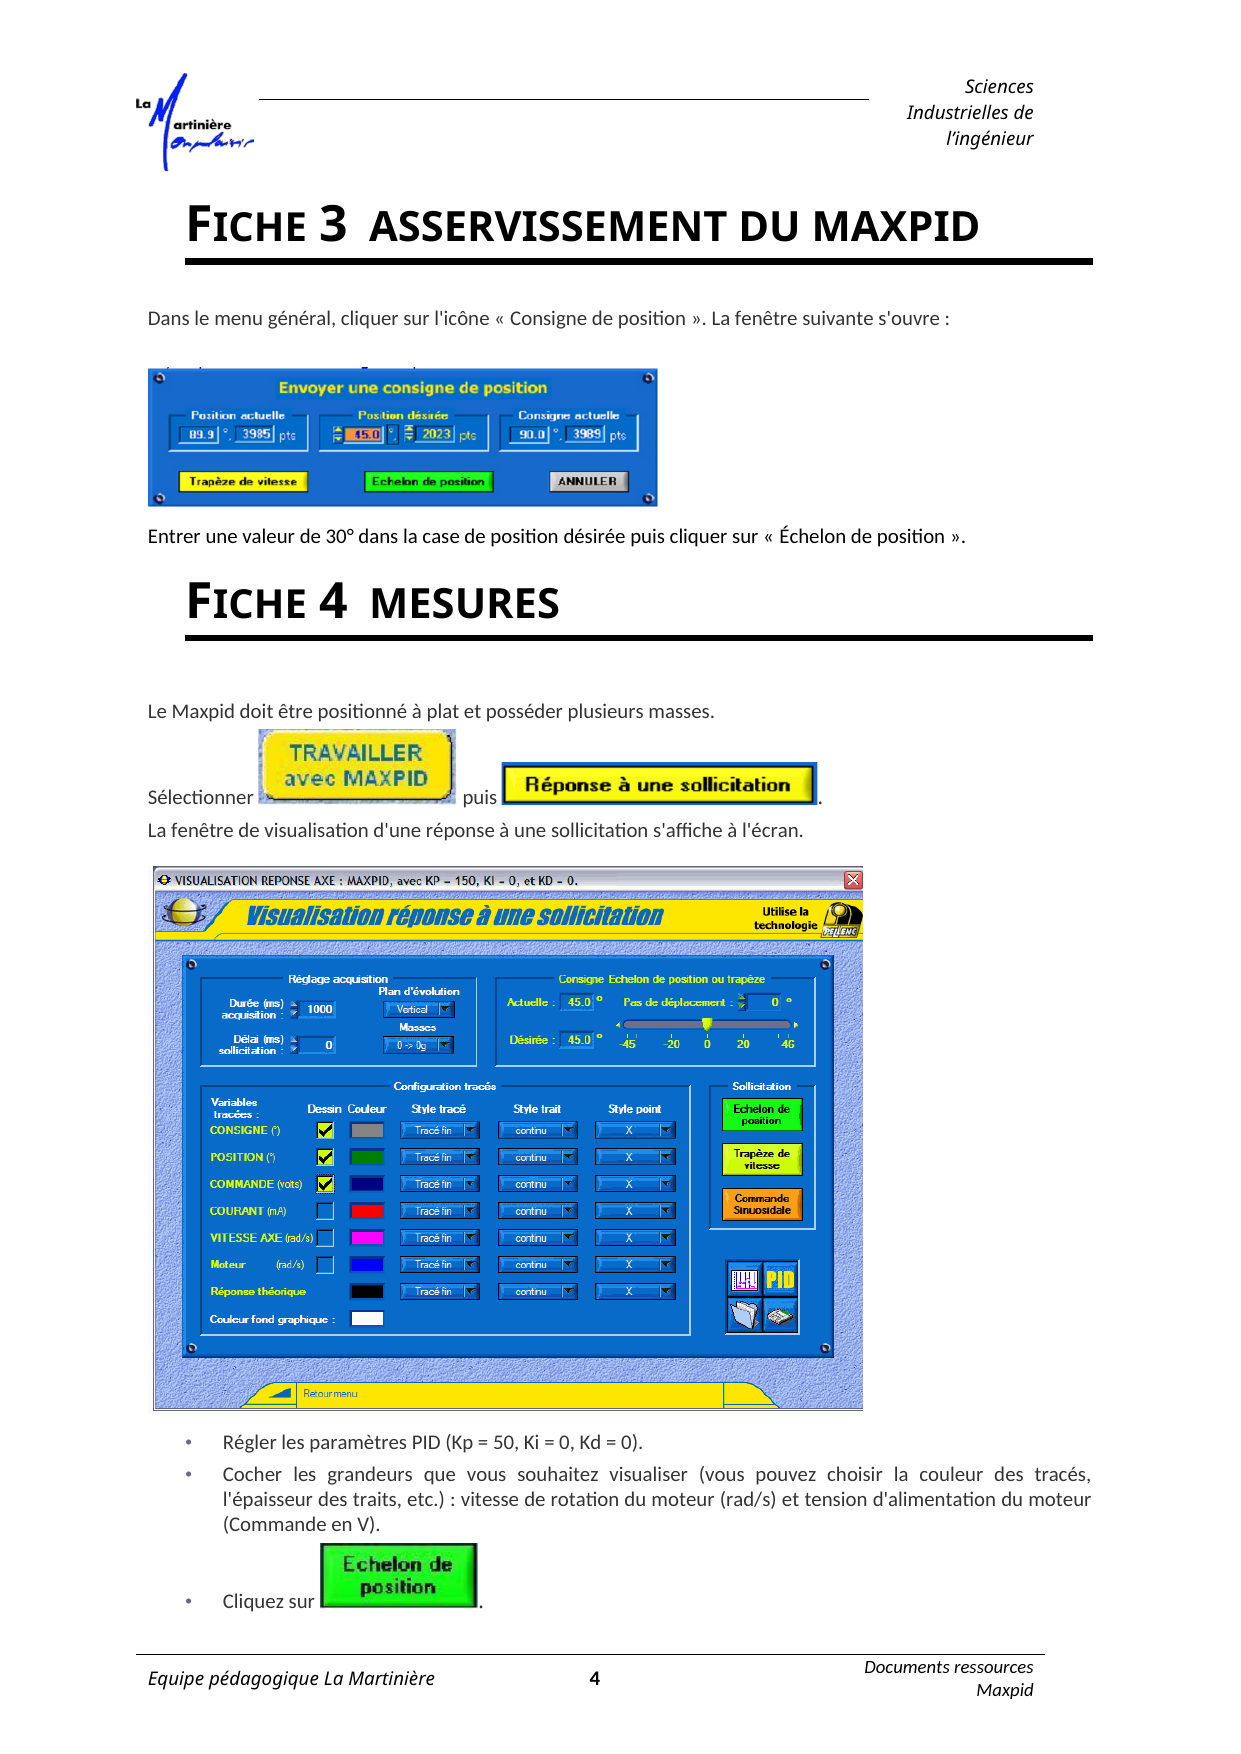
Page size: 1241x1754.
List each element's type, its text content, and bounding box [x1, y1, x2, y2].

picture [147, 865, 863, 1414]
picture [258, 729, 457, 805]
list Régler les paramètres PID (Kp = 50, Ki = 0, Kd = 0). [185, 1429, 1093, 1455]
text La fenêtre de visualisation d'une réponse à une sollicitation s'affiche à l'écran. [148, 817, 1093, 842]
subtitle ASSERVISSEMENT DU MAXPID [185, 188, 1093, 258]
text Dans le menu général, cliquer sur l'icône « Consigne de position ». La fenêtre suivante s'ouvre : [148, 305, 1093, 330]
picture [320, 1543, 478, 1609]
picture [501, 762, 818, 805]
picture [147, 367, 658, 508]
list Cocher les grandeurs que vous souhaitez visualiser (vous pouvez choisir la couleur des tracés, l'épaisseur des traits, etc.) : vitesse de rotation du moteur (rad/s) et tension d'alimentation du moteur (Commande en V). [185, 1461, 1093, 1537]
text Entrer une valeur de 30° dans la case de position désirée puis cliquer sur « Échelon de position ». [148, 523, 1093, 548]
list Cliquez sur . [185, 1543, 1093, 1615]
subtitle MESURES [185, 565, 1093, 635]
text Le Maxpid doit être positionné à plat et posséder plusieurs masses. [148, 698, 1093, 724]
picture [136, 73, 254, 171]
